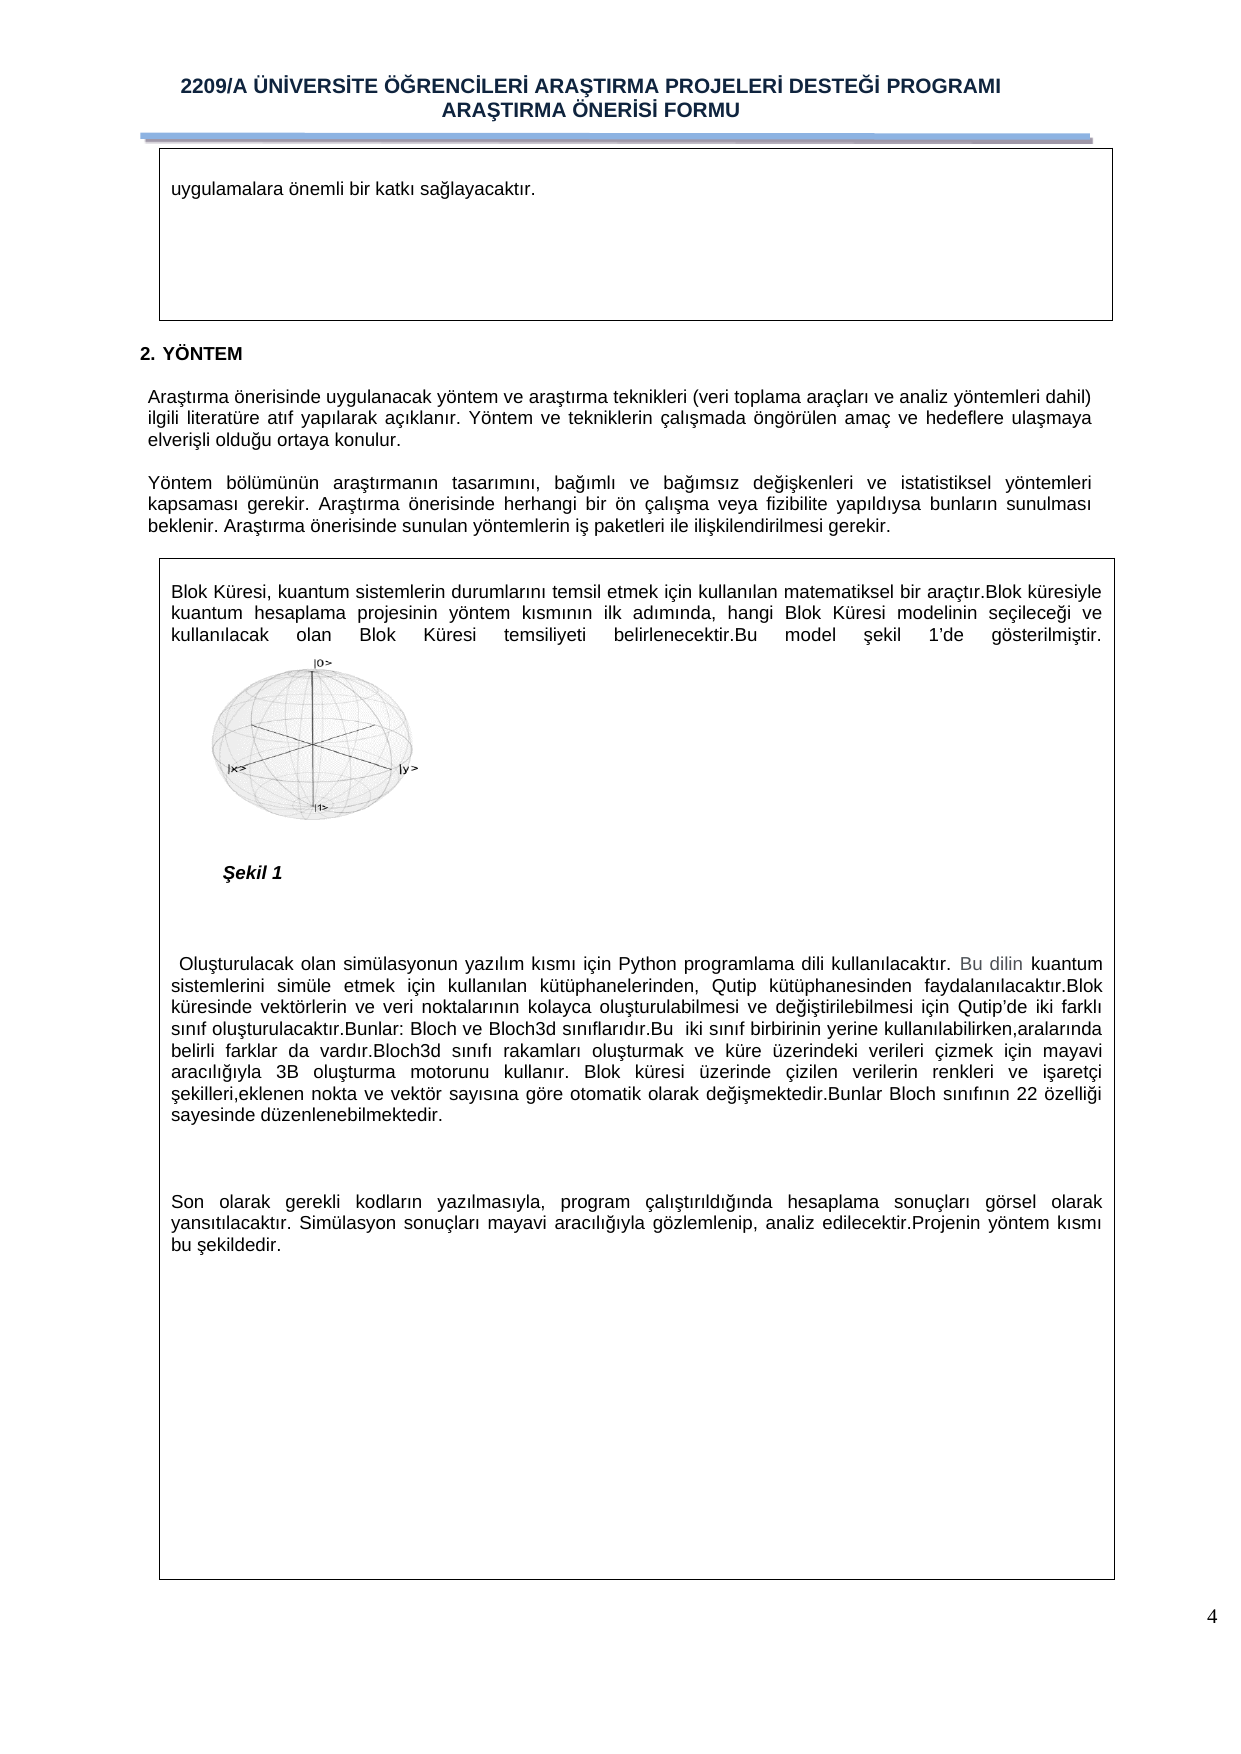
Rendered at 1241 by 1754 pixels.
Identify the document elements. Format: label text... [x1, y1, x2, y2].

list YÖNTEM [140, 342, 1092, 364]
picture [170, 645, 465, 846]
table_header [160, 149, 1112, 320]
list Araştırma önerisinde uygulanacak yöntem ve araştırma teknikleri (veri toplama araçları ve analiz yöntemleri dahil) ilgili literatüre atıf yapılarak açıklanır. Yöntem ve tekniklerin çalışmada öngörülen amaç ve hedeflere ulaşmaya elverişli olduğu ortaya konulur. [148, 385, 1092, 450]
text Yöntem bölümünün araştırmanın tasarımını, bağımlı ve bağımsız değişkenleri ve istatistiksel yöntemleri kapsaması gerekir. Araştırma önerisinde herhangi bir ön çalışma veya fizibilite yapıldıysa bunların sunulması beklenir. Araştırma önerisinde sunulan yöntemlerin iş paketleri ile ilişkilendirilmesi gerekir. [148, 472, 1092, 536]
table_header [160, 559, 1114, 1578]
